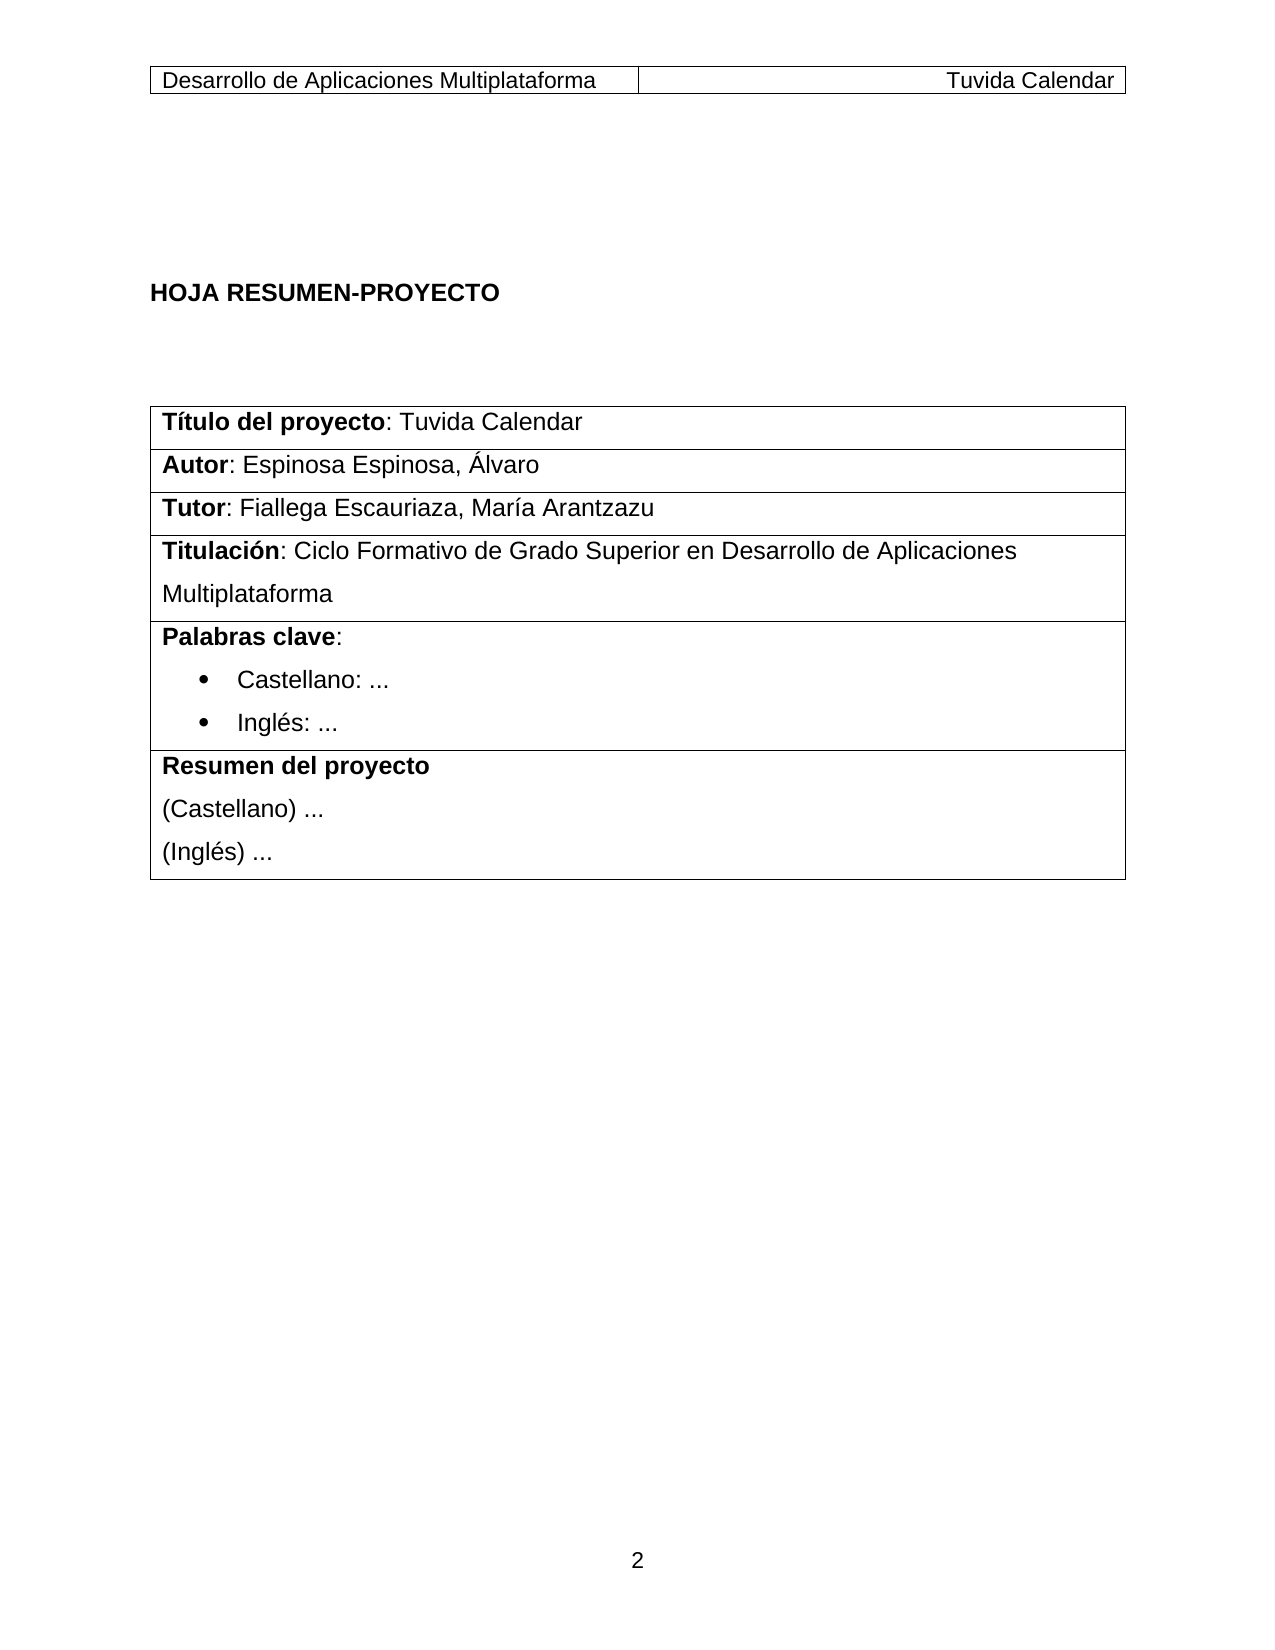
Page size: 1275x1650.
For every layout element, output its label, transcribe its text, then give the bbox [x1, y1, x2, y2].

table_cell Titulación: Ciclo Formativo de Grado Superior en Desarrollo de Aplicaciones Multiplataforma [151, 536, 1125, 621]
table_cell Autor: Espinosa Espinosa, Álvaro [151, 450, 1125, 492]
table_cell Resumen del proyecto (Castellano) ... (Inglés) ... [151, 751, 1125, 879]
table_cell Palabras clave: Castellano: ... Inglés: ... [151, 622, 1125, 750]
table_cell Tutor: Fiallega Escauriaza, María Arantzazu [151, 493, 1125, 534]
text HOJA RESUMEN-PROYECTO [150, 278, 1125, 307]
table_header Título del proyecto: Tuvida Calendar [151, 407, 1125, 449]
